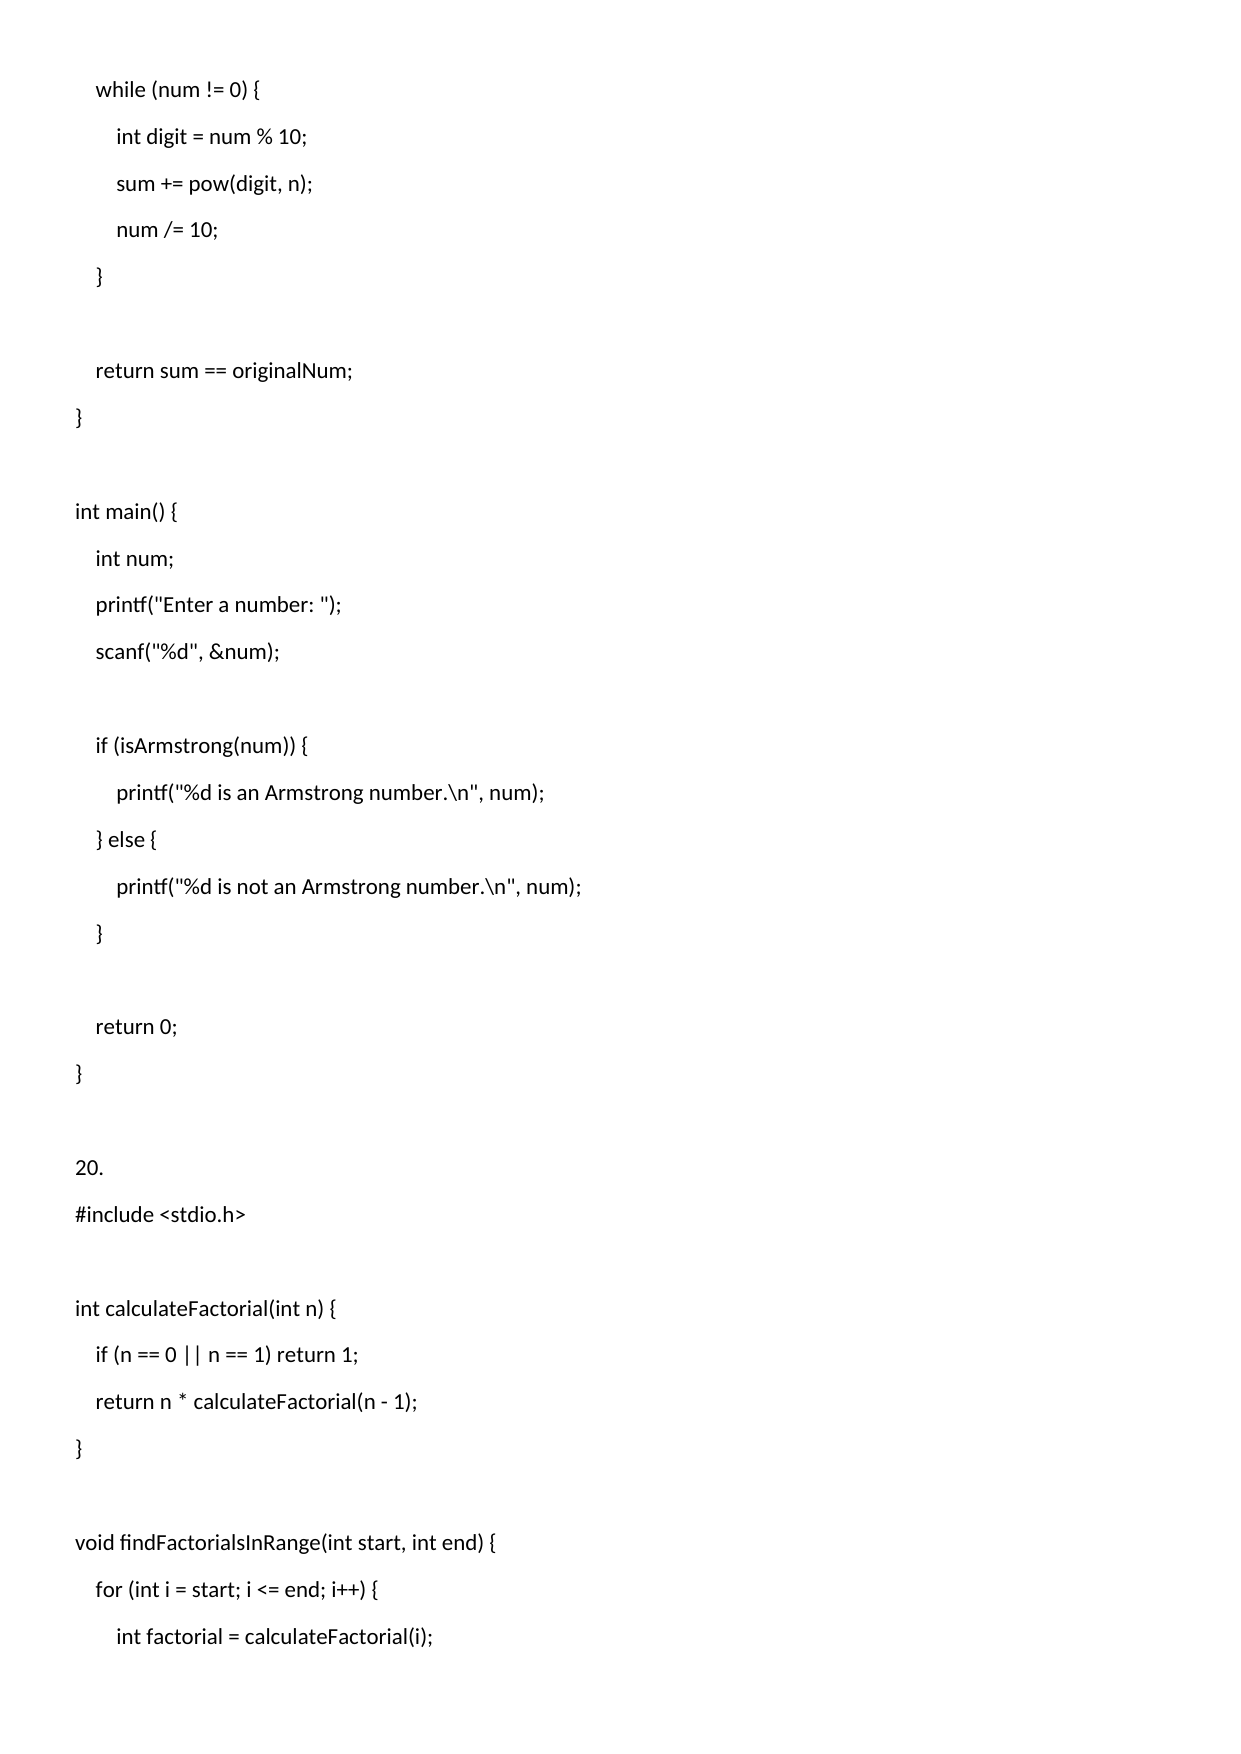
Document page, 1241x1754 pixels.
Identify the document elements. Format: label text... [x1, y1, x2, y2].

text num /= 10; [75, 216, 1165, 244]
text void findFactorialsInRange(int start, int end) { [75, 1528, 1165, 1556]
text return sum == originalNum; [75, 356, 1165, 384]
text int main() { [75, 497, 1165, 525]
text 20. [75, 1153, 1165, 1181]
text return n * calculateFactorial(n - 1); [75, 1387, 1165, 1416]
text scanf("%d", &num); [75, 637, 1165, 666]
text } [75, 1434, 1165, 1462]
text printf("%d is an Armstrong number.\n", num); [75, 778, 1165, 806]
text int factorial = calculateFactorial(i); [75, 1622, 1165, 1650]
text if (isArmstrong(num)) { [75, 731, 1165, 759]
text return 0; [75, 1012, 1165, 1041]
text while (num != 0) { [75, 75, 1165, 103]
text } [75, 403, 1165, 431]
text printf("%d is not an Armstrong number.\n", num); [75, 872, 1165, 900]
text int digit = num % 10; [75, 122, 1165, 150]
text } else { [75, 825, 1165, 853]
text for (int i = start; i <= end; i++) { [75, 1575, 1165, 1603]
text if (n == 0 || n == 1) return 1; [75, 1341, 1165, 1369]
text #include <stdio.h> [75, 1200, 1165, 1228]
text int calculateFactorial(int n) { [75, 1294, 1165, 1322]
text sum += pow(digit, n); [75, 169, 1165, 197]
text int num; [75, 544, 1165, 572]
text } [75, 919, 1165, 947]
text } [75, 1059, 1165, 1087]
text printf("Enter a number: "); [75, 591, 1165, 619]
text } [75, 262, 1165, 291]
